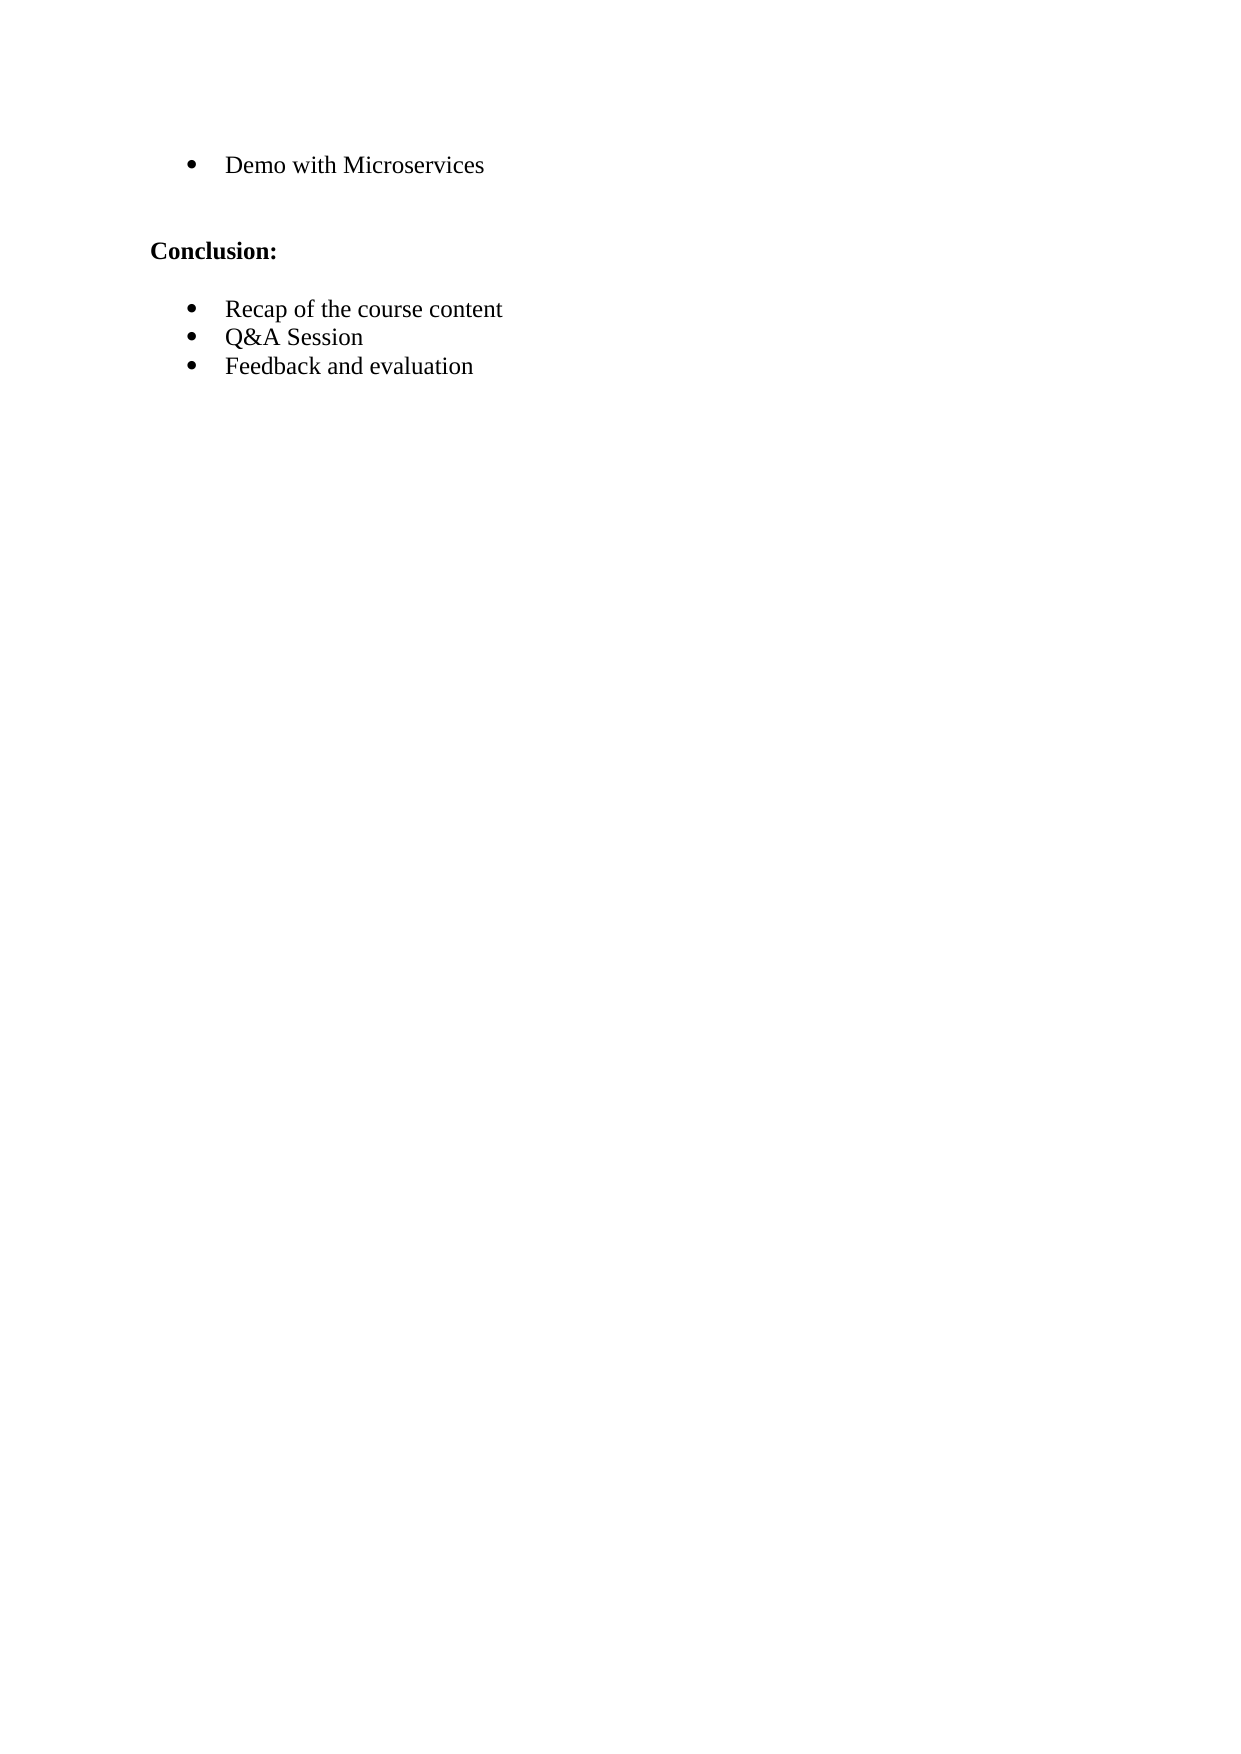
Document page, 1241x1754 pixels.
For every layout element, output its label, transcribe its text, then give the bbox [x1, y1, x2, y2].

list Q&A Session [187, 322, 1090, 351]
list Recap of the course content [187, 294, 1090, 322]
text Conclusion: [150, 236, 1090, 265]
list Feedback and evaluation [187, 351, 1090, 380]
list Demo with Microservices [187, 150, 1090, 179]
